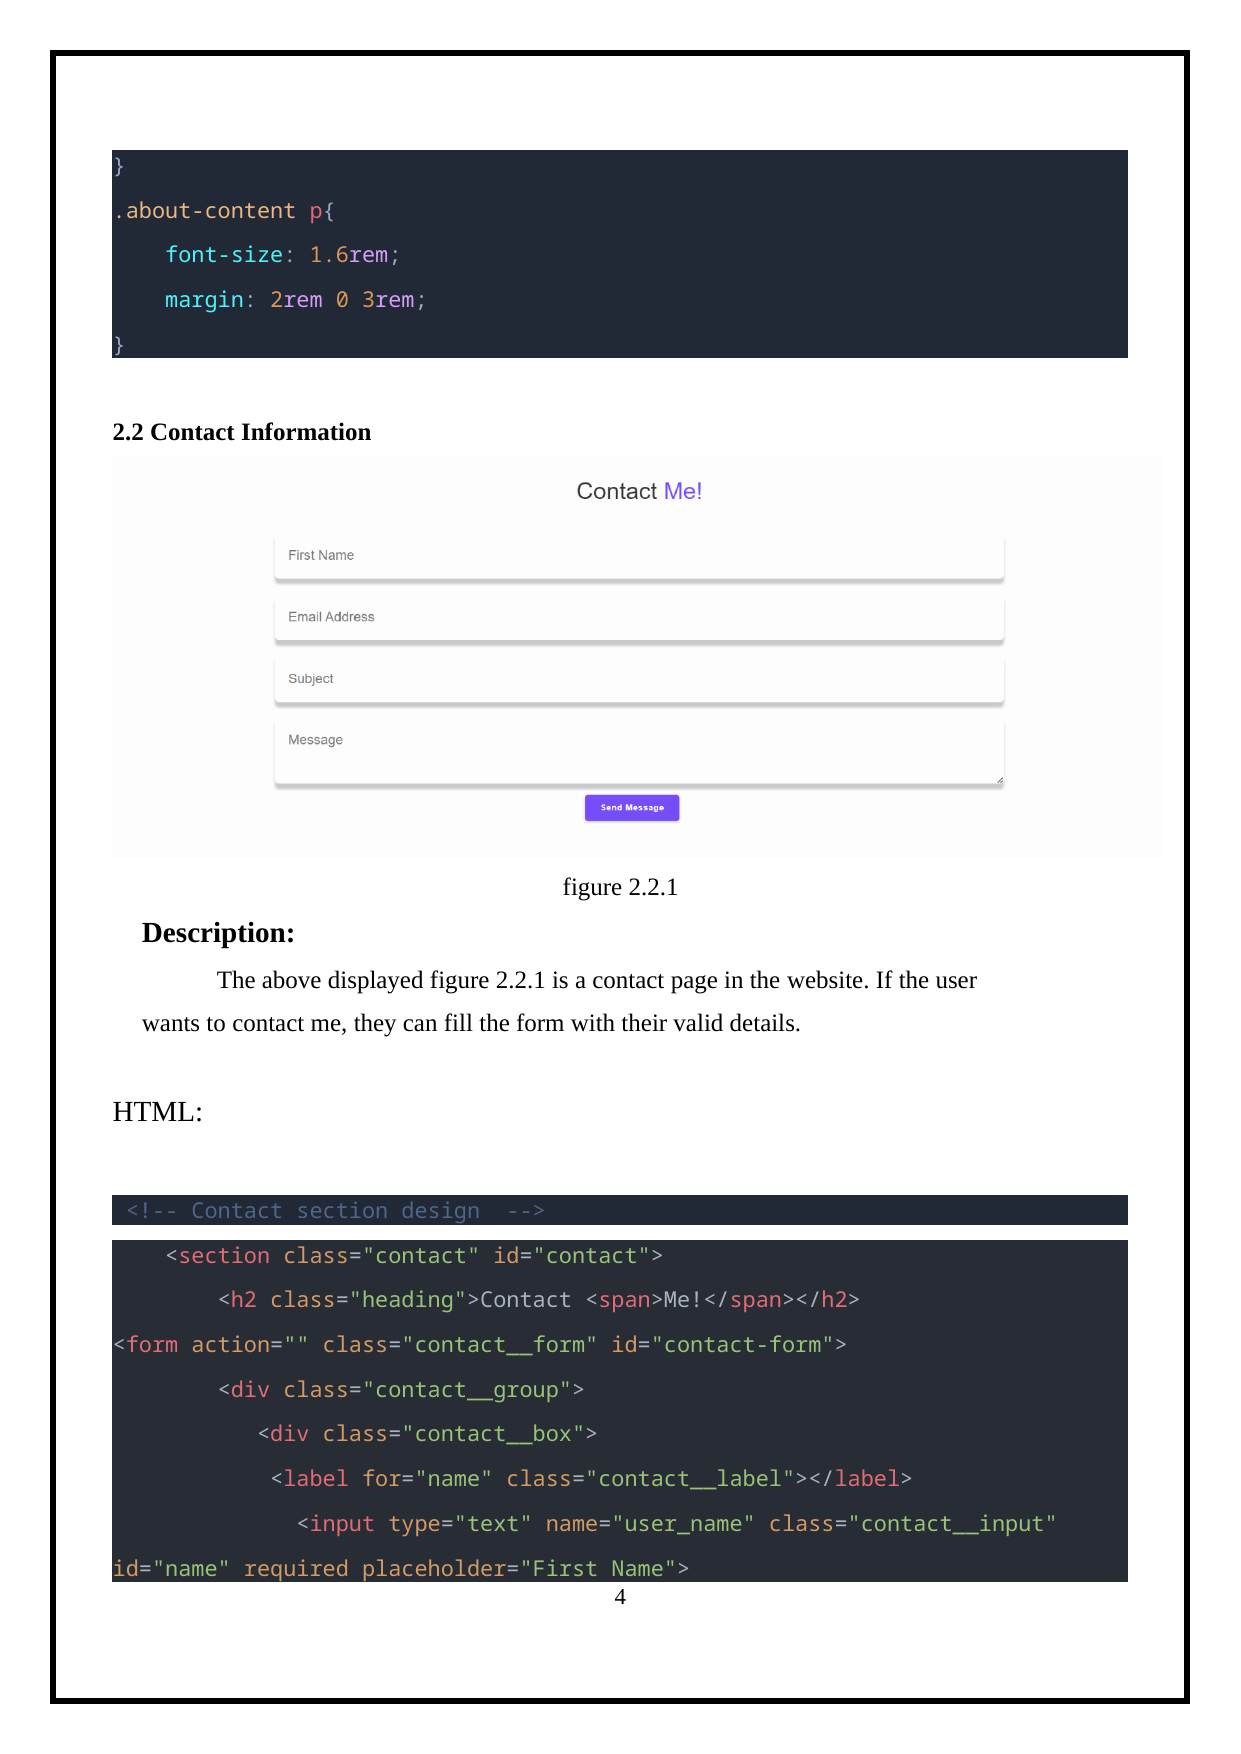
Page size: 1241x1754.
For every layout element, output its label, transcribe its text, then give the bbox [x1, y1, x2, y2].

text font-size: 1.6rem; [112, 239, 1128, 269]
text <input type="text" name="user_name" class="contact__input" id="name" required placeholder="First Name"> [112, 1508, 1128, 1582]
text <!-- Contact section design --> [112, 1195, 1128, 1225]
text 2.2 Contact Information [112, 417, 1128, 457]
text } [112, 150, 1128, 180]
text <form action="" class="contact__form" id="contact-form"> [112, 1329, 1128, 1359]
text } [112, 329, 1128, 358]
picture [112, 457, 1163, 859]
text <div class="contact__box"> [112, 1418, 1128, 1448]
text <div class="contact__group"> [112, 1374, 1128, 1403]
text figure 2.2.1 [562, 872, 1128, 900]
text <label for="name" class="contact__label"></label> [112, 1463, 1128, 1493]
text margin: 2rem 0 3rem; [112, 284, 1128, 314]
text The above displayed figure 2.2.1 is a contact page in the website. If the user wants to contact me, they can fill the form with their valid details. [142, 965, 1004, 1037]
text <section class="contact" id="contact"> [112, 1240, 1128, 1269]
text <h2 class="heading">Contact <span>Me!</span></h2> [112, 1284, 1128, 1314]
text .about-content p{ [112, 195, 1128, 224]
text Description: [142, 915, 1128, 948]
text HTML: [112, 1094, 1128, 1128]
